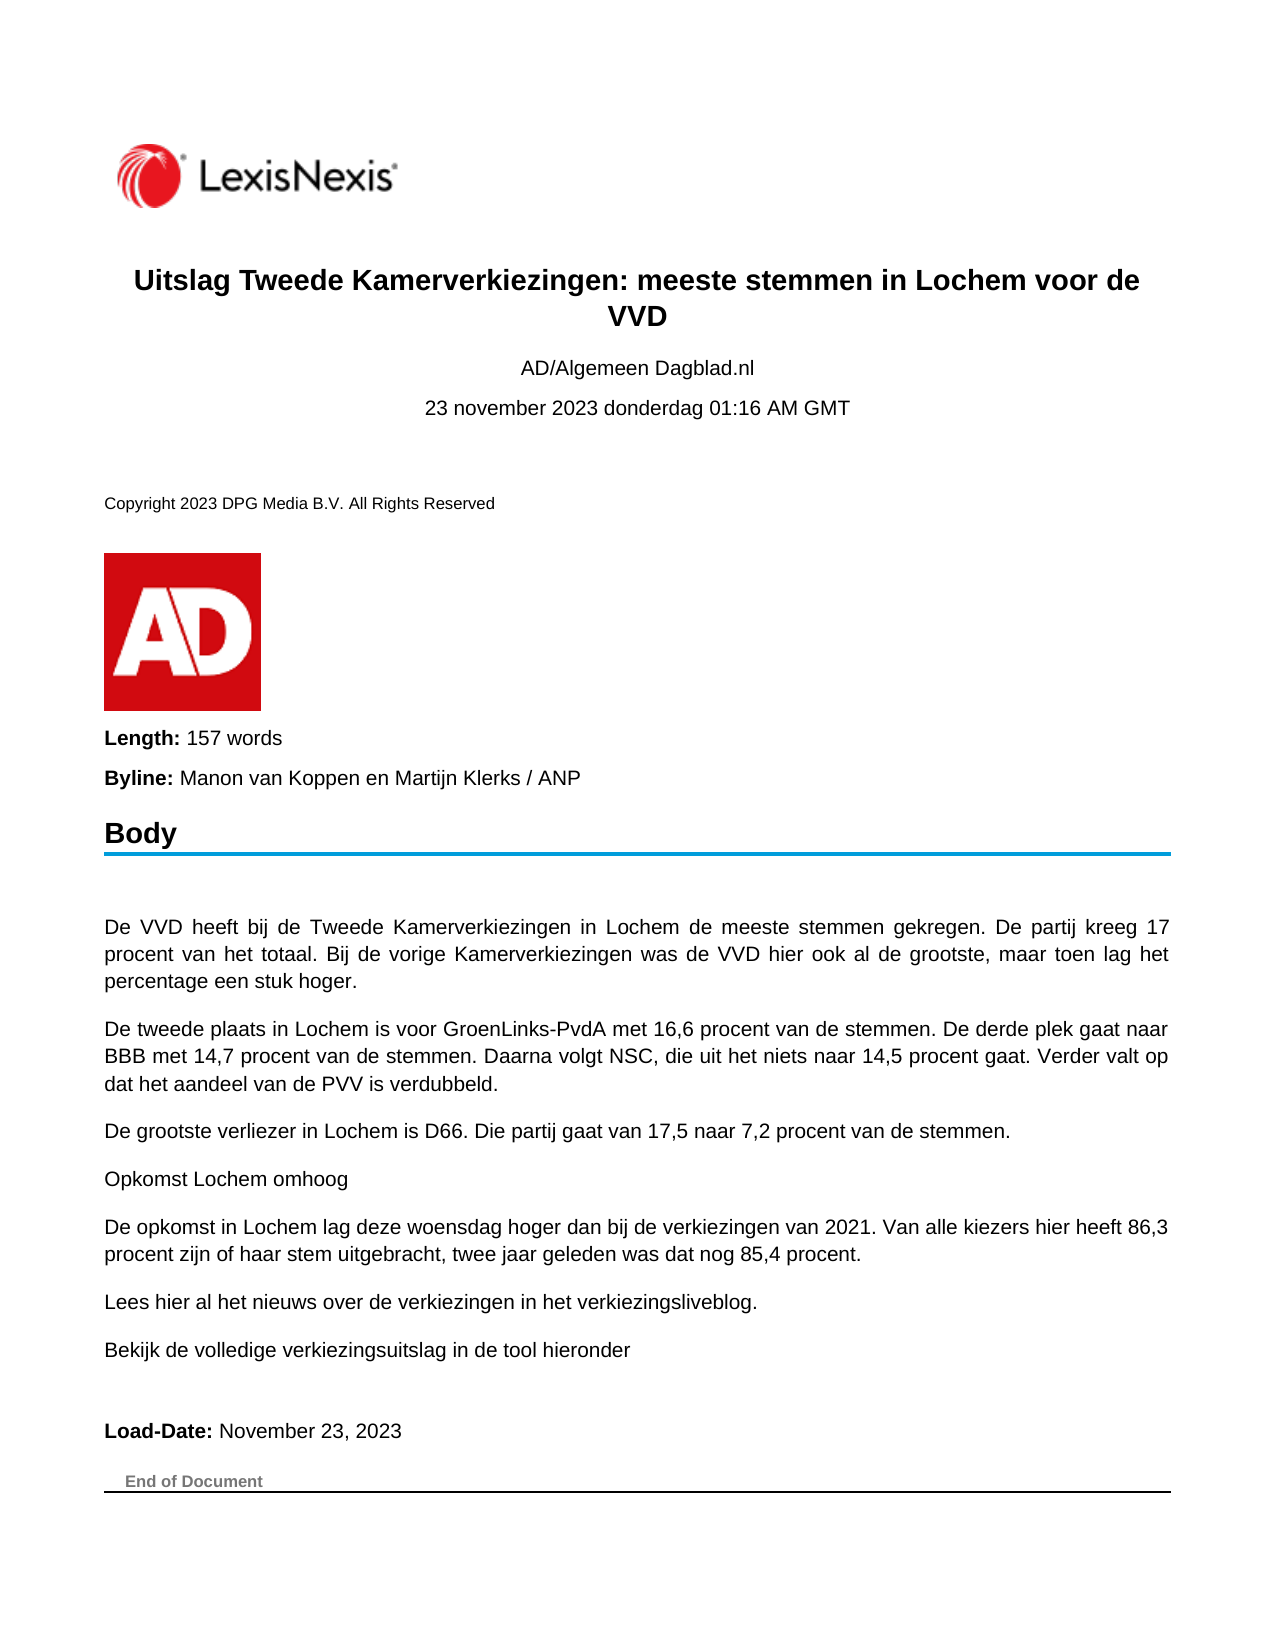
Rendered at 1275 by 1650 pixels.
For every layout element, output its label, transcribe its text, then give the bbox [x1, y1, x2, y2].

text AD/Algemeen Dagblad.nl [104, 353, 1171, 380]
text End of Document [125, 1472, 1171, 1491]
text Load-Date: November 23, 2023 [104, 1387, 1171, 1443]
picture [104, 553, 261, 711]
text Copyright 2023 DPG Media B.V. All Rights Reserved [104, 461, 1171, 513]
text Length: 157 words [104, 723, 1171, 750]
text De grootste verliezer in Lochem is D66. Die partij gaat van 17,5 naar 7,2 procent van de stemmen. [104, 1116, 1171, 1143]
text 23 november 2023 donderdag 01:16 AM GMT [104, 393, 1171, 420]
text De tweede plaats in Lochem is voor GroenLinks-PvdA met 16,6 procent van de stemmen. De derde plek gaat naar BBB met 14,7 procent van de stemmen. Daarna volgt NSC, die uit het niets naar 14,5 procent gaat. Verder valt op dat het aandeel van de PVV is verdubbeld. [104, 1014, 1171, 1095]
picture [104, 144, 412, 208]
text Bekijk de volledige verkiezingsuitslag in de tool hieronder [104, 1335, 1171, 1362]
text Opkomst Lochem omhoog [104, 1164, 1171, 1191]
text Byline: Manon van Koppen en Martijn Klerks / ANP [104, 762, 1171, 789]
text Lees hier al het nieuws over de verkiezingen in het verkiezingsliveblog. [104, 1287, 1171, 1314]
text De VVD heeft bij de Tweede Kamerverkiezingen in Lochem de meeste stemmen gekregen. De partij kreeg 17 procent van het totaal. Bij de vorige Kamerverkiezingen was de VVD hier ook al de grootste, maar toen lag het percentage een stuk hoger. [104, 912, 1171, 993]
text De opkomst in Lochem lag deze woensdag hoger dan bij de verkiezingen van 2021. Van alle kiezers hier heeft 86,3 procent zijn of haar stem uitgebracht, twee jaar geleden was dat nog 85,4 procent. [104, 1212, 1171, 1266]
subtitle Uitslag Tweede Kamerverkiezingen: meeste stemmen in Lochem voor de VVD [104, 261, 1171, 332]
text Body [104, 814, 1171, 850]
